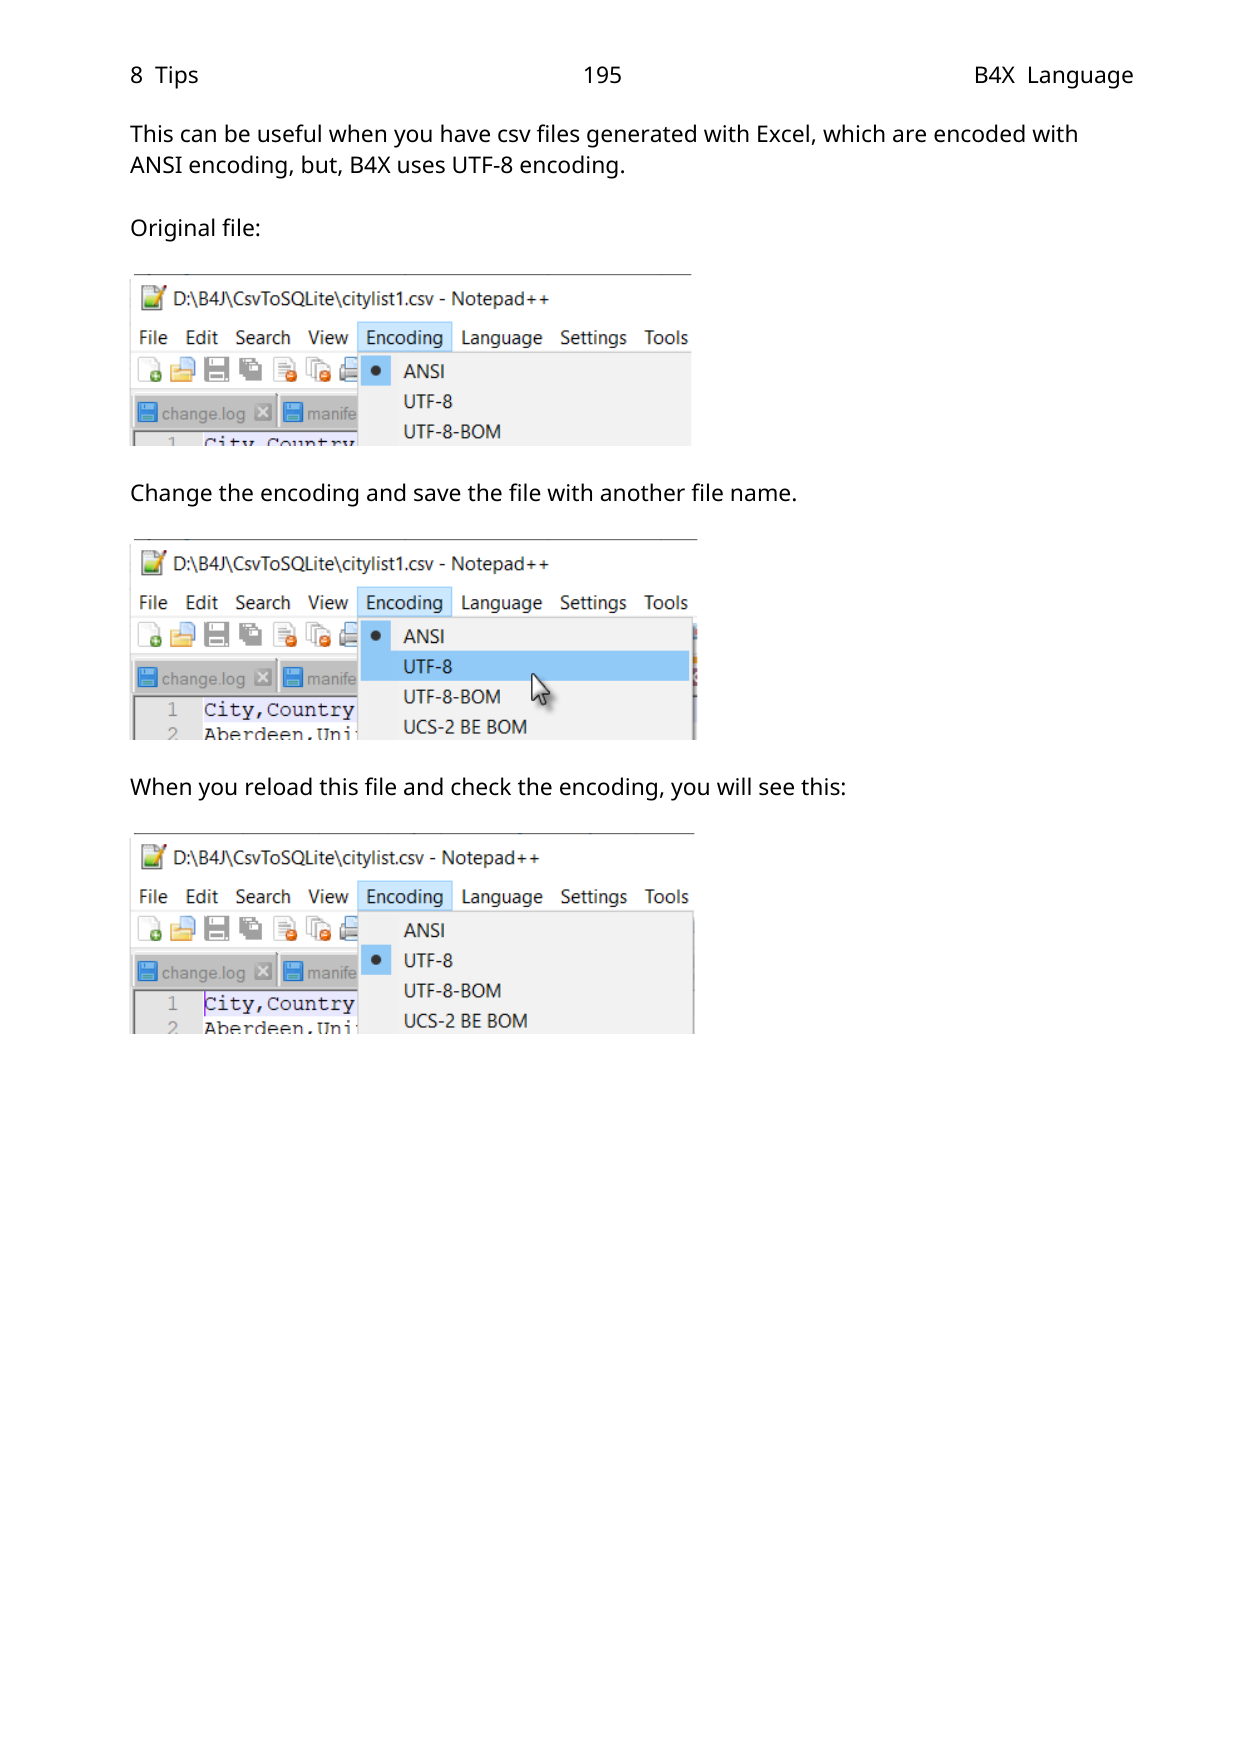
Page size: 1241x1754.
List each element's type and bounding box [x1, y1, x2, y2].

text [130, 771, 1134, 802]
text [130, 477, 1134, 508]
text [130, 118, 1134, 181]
picture [129, 539, 698, 740]
picture [129, 833, 695, 1034]
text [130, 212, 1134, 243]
picture [129, 274, 692, 446]
